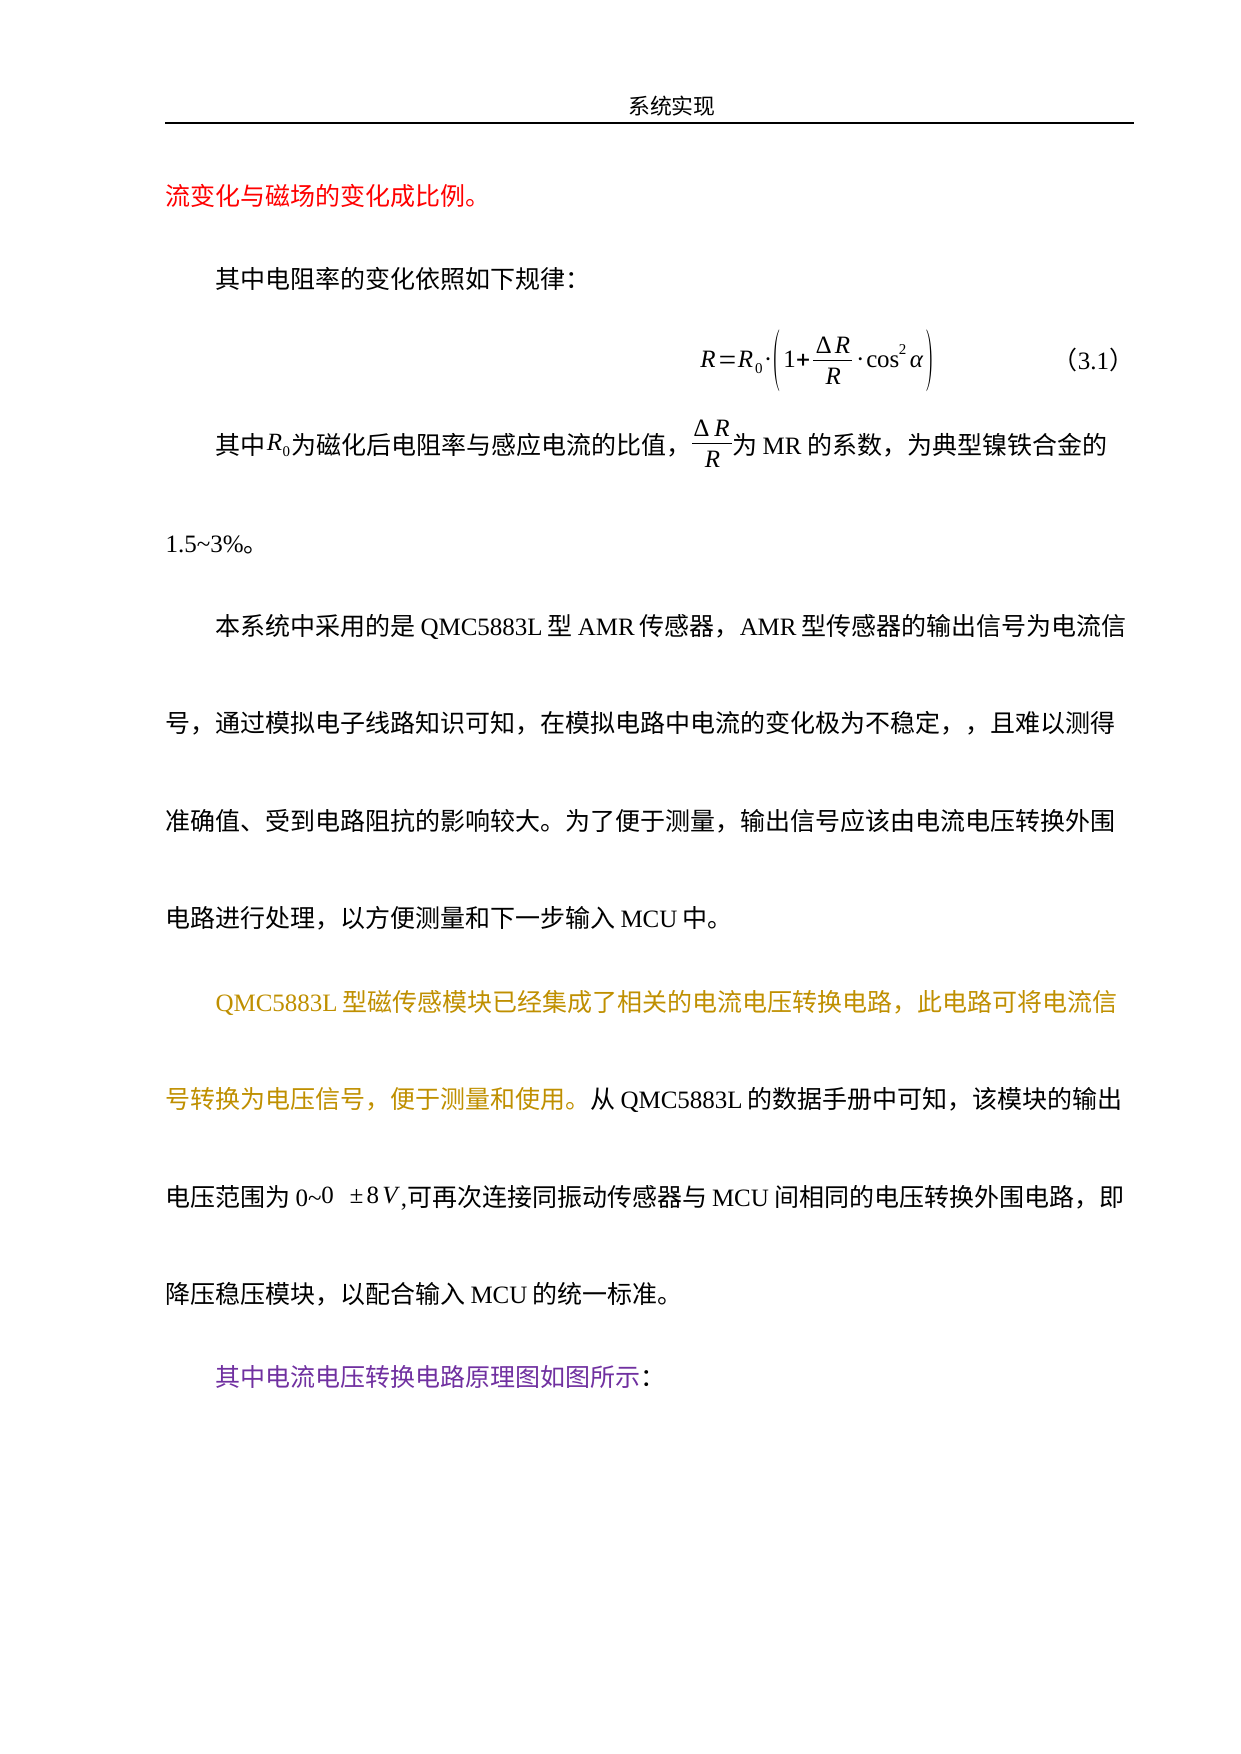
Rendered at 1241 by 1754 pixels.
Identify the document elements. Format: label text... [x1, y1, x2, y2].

text 本系统中采用的是QMC5883L型AMR传感器，AMR型传感器的输出信号为电流信号，通过模拟电子线路知识可知，在模拟电路中电流的变化极为不稳定，，且难以测得准确值、受到电路阻抗的影响较大。为了便于测量，输出信号应该由电流电压转换外围电路进行处理，以方便测量和下一步输入MCU中。 [165, 592, 1134, 949]
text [165, 162, 1134, 227]
text （3.1） [165, 328, 1134, 393]
text 其中为磁化后电阻率与感应电流的比值，为MR 的系数，为典型镍铁合金的1.5~3%。 [165, 411, 1134, 574]
text 其中电阻率的变化依照如下规律： [165, 245, 1134, 310]
text QMC5883L型磁传感模块已经集成了相关的电流电压转换电路，此电路可将电流信号转换为电压信号，便于测量和使用。从QMC5883L的数据手册中可知，该模块的输出电压范围为0~,可再次连接同振动传感器与MCU间相同的电压转换外围电路，即降压稳压模块，以配合输入MCU的统一标准。 [165, 968, 1134, 1325]
text 其中电流电压转换电路原理图如图所示： [165, 1343, 1134, 1408]
